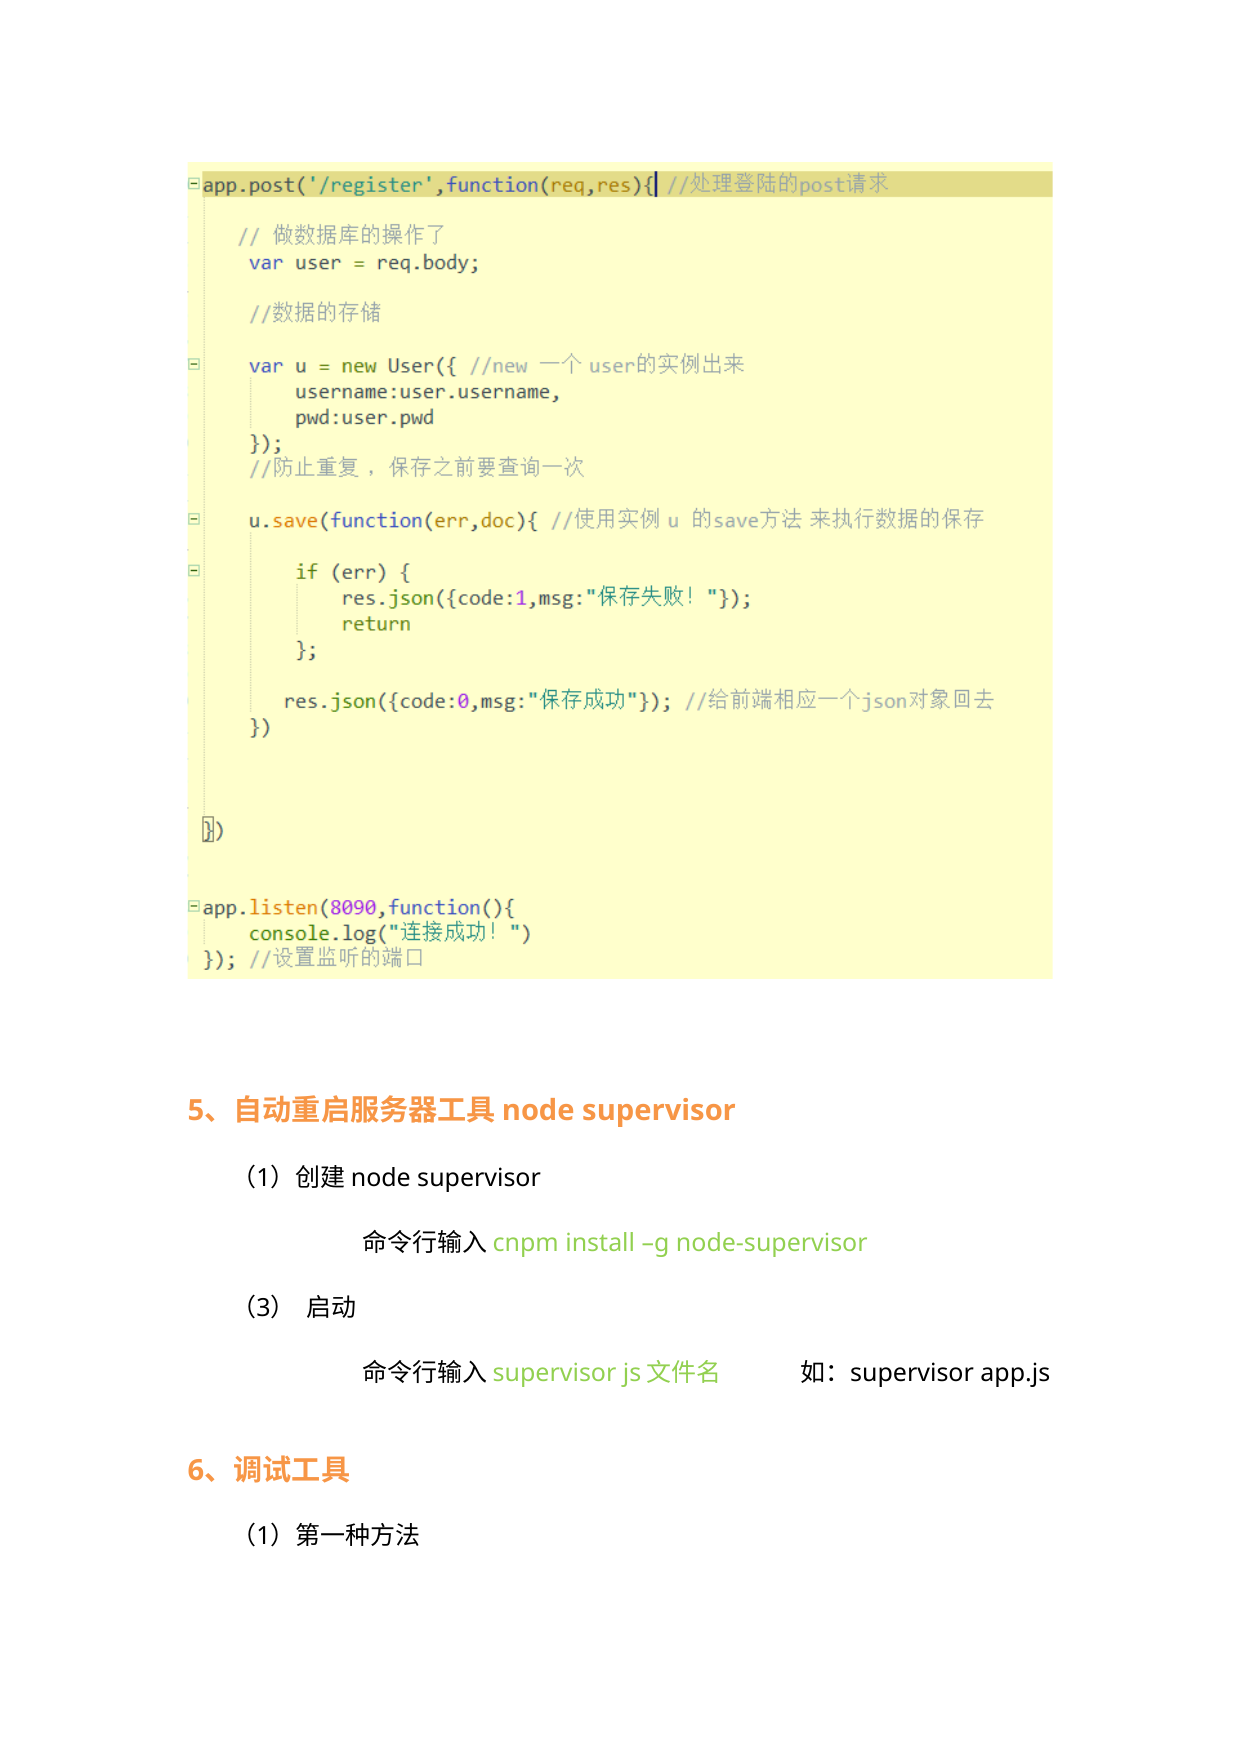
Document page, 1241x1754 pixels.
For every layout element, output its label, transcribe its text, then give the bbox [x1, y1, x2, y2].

picture [187, 162, 1053, 979]
list （1）创建node supervisor [187, 1143, 1053, 1208]
list 6、调试工具 [187, 1436, 1053, 1501]
list 命令行输入supervisor js文件名 如：supervisor app.js [362, 1338, 1053, 1403]
list 启动 [231, 1273, 1053, 1338]
subtitle 5、自动重启服务器工具node supervisor [187, 1075, 1053, 1140]
list （1）第一种方法 [187, 1501, 1053, 1566]
list 命令行输入cnpm install –g node-supervisor [319, 1208, 1053, 1273]
